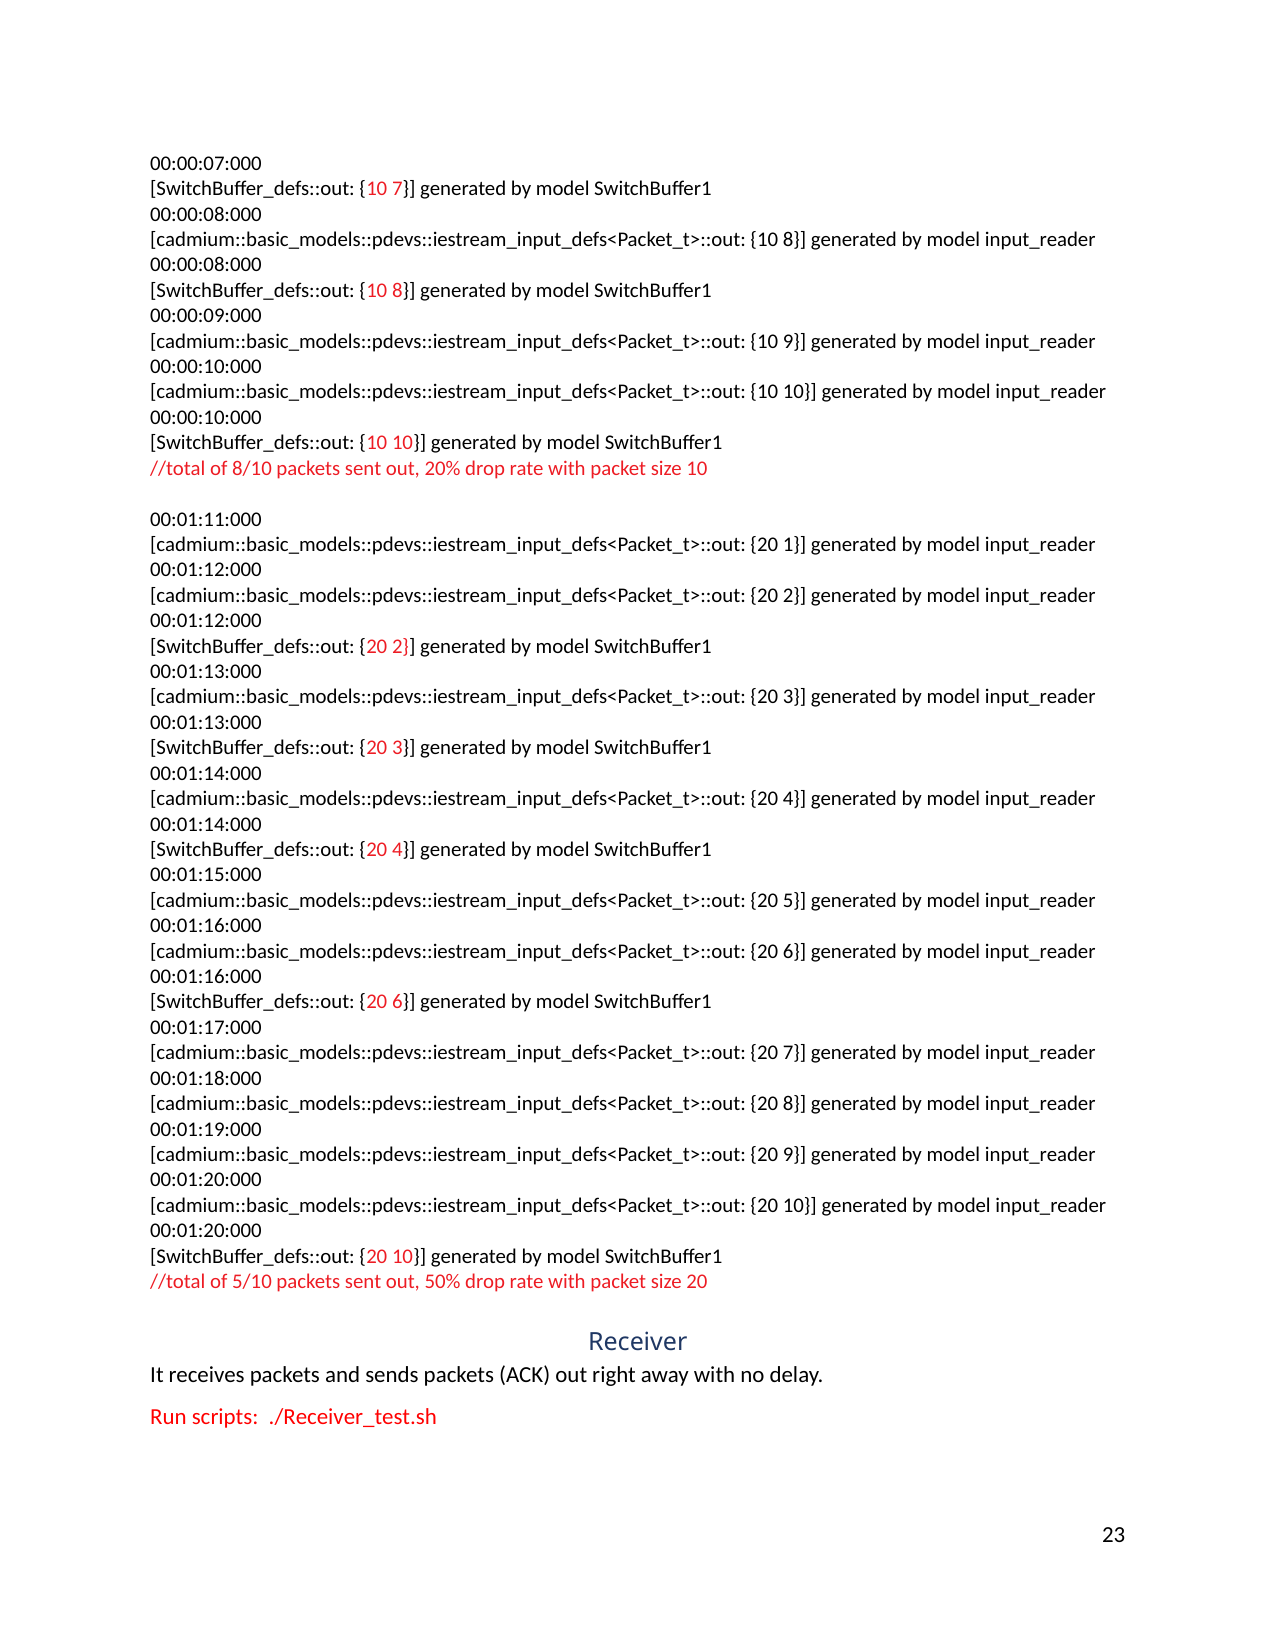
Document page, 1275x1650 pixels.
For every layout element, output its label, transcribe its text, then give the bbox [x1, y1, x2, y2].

text 00:00:09:000 [150, 302, 1125, 328]
text 00:01:16:000 [150, 912, 1125, 938]
text 00:01:20:000 [150, 1217, 1125, 1243]
text 00:01:14:000 [150, 811, 1125, 836]
text 00:01:13:000 [150, 658, 1125, 684]
text 00:01:18:000 [150, 1065, 1125, 1090]
text [cadmium::basic_models::pdevs::iestream_input_defs<Packet_t>::out: {20 8}] generated by model input_reader [150, 1090, 1125, 1116]
text [cadmium::basic_models::pdevs::iestream_input_defs<Packet_t>::out: {20 2}] generated by model input_reader [150, 582, 1125, 607]
text 00:01:19:000 [150, 1116, 1125, 1141]
text [cadmium::basic_models::pdevs::iestream_input_defs<Packet_t>::out: {20 5}] generated by model input_reader [150, 887, 1125, 912]
subtitle Receiver [150, 1323, 1125, 1357]
text 00:01:15:000 [150, 862, 1125, 887]
text [SwitchBuffer_defs::out: {10 7}] generated by model SwitchBuffer1 [150, 175, 1125, 201]
text [cadmium::basic_models::pdevs::iestream_input_defs<Packet_t>::out: {20 10}] generated by model input_reader [150, 1192, 1125, 1217]
text 00:01:16:000 [150, 963, 1125, 989]
text 00:01:13:000 [150, 709, 1125, 734]
text [cadmium::basic_models::pdevs::iestream_input_defs<Packet_t>::out: {20 9}] generated by model input_reader [150, 1141, 1125, 1167]
text [cadmium::basic_models::pdevs::iestream_input_defs<Packet_t>::out: {10 8}] generated by model input_reader [150, 226, 1125, 252]
text [SwitchBuffer_defs::out: {10 10}] generated by model SwitchBuffer1 [150, 429, 1125, 455]
text 00:01:14:000 [150, 760, 1125, 785]
text [SwitchBuffer_defs::out: {10 8}] generated by model SwitchBuffer1 [150, 277, 1125, 302]
text [SwitchBuffer_defs::out: {20 6}] generated by model SwitchBuffer1 [150, 989, 1125, 1014]
text [SwitchBuffer_defs::out: {20 2}] generated by model SwitchBuffer1 [150, 633, 1125, 658]
text [cadmium::basic_models::pdevs::iestream_input_defs<Packet_t>::out: {10 9}] generated by model input_reader [150, 328, 1125, 353]
text //total of 8/10 packets sent out, 20% drop rate with packet size 10 [150, 455, 1125, 480]
text 00:01:12:000 [150, 607, 1125, 633]
text 00:00:08:000 [150, 201, 1125, 226]
text 00:01:17:000 [150, 1014, 1125, 1039]
text [SwitchBuffer_defs::out: {20 4}] generated by model SwitchBuffer1 [150, 836, 1125, 862]
text 00:00:07:000 [150, 150, 1125, 175]
text [cadmium::basic_models::pdevs::iestream_input_defs<Packet_t>::out: {20 4}] generated by model input_reader [150, 785, 1125, 811]
text 00:01:12:000 [150, 557, 1125, 582]
text It receives packets and sends packets (ACK) out right away with no delay. [150, 1360, 1125, 1388]
text [cadmium::basic_models::pdevs::iestream_input_defs<Packet_t>::out: {20 3}] generated by model input_reader [150, 684, 1125, 709]
text [cadmium::basic_models::pdevs::iestream_input_defs<Packet_t>::out: {20 1}] generated by model input_reader [150, 531, 1125, 557]
text [SwitchBuffer_defs::out: {20 3}] generated by model SwitchBuffer1 [150, 734, 1125, 760]
text [cadmium::basic_models::pdevs::iestream_input_defs<Packet_t>::out: {20 6}] generated by model input_reader [150, 938, 1125, 963]
text 00:00:10:000 [150, 404, 1125, 429]
text [cadmium::basic_models::pdevs::iestream_input_defs<Packet_t>::out: {20 7}] generated by model input_reader [150, 1039, 1125, 1065]
text Run scripts: ./Receiver_test.sh [150, 1402, 1125, 1430]
text 00:01:20:000 [150, 1167, 1125, 1192]
text //total of 5/10 packets sent out, 50% drop rate with packet size 20 [150, 1268, 1125, 1294]
text [SwitchBuffer_defs::out: {20 10}] generated by model SwitchBuffer1 [150, 1243, 1125, 1268]
text 00:00:08:000 [150, 252, 1125, 277]
text 00:01:11:000 [150, 506, 1125, 531]
text 00:00:10:000 [150, 353, 1125, 379]
text [cadmium::basic_models::pdevs::iestream_input_defs<Packet_t>::out: {10 10}] generated by model input_reader [150, 379, 1125, 404]
